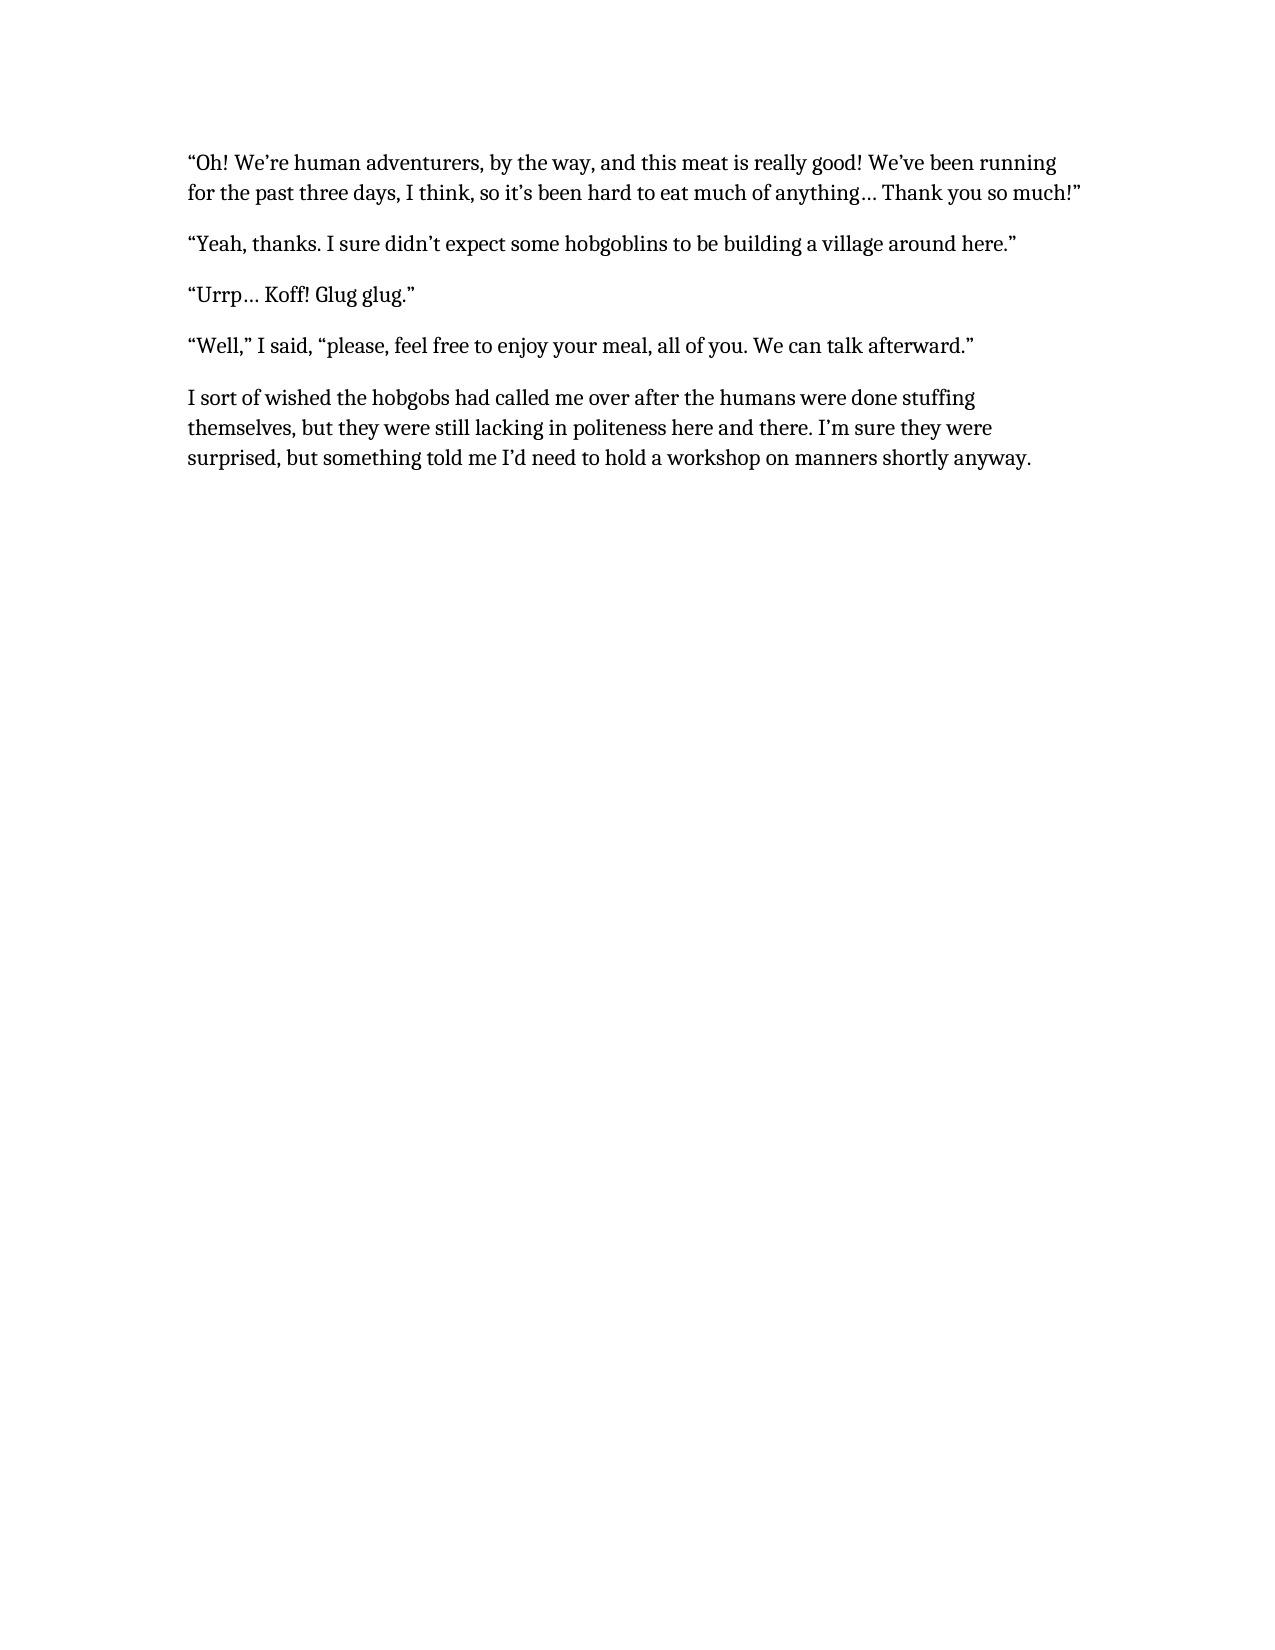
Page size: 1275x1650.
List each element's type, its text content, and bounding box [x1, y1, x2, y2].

text “Yeah, thanks. I sure didn’t expect some hobgoblins to be building a village around here.” [187, 231, 1087, 258]
text I sort of wished the hobgobs had called me over after the humans were done stuffing themselves, but they were still lacking in politeness here and there. I’m sure they were surprised, but something told me I’d need to hold a workshop on manners shortly anyway. [187, 384, 1087, 471]
text “Oh! We’re human adventurers, by the way, and this meat is really good! We’ve been running for the past three days, I think, so it’s been hard to eat much of anything… Thank you so much!” [187, 150, 1087, 207]
text “Urrp… Koff! Glug glug.” [187, 282, 1087, 309]
text “Well,” I said, “please, feel free to enjoy your meal, all of you. We can talk afterward.” [187, 333, 1087, 360]
